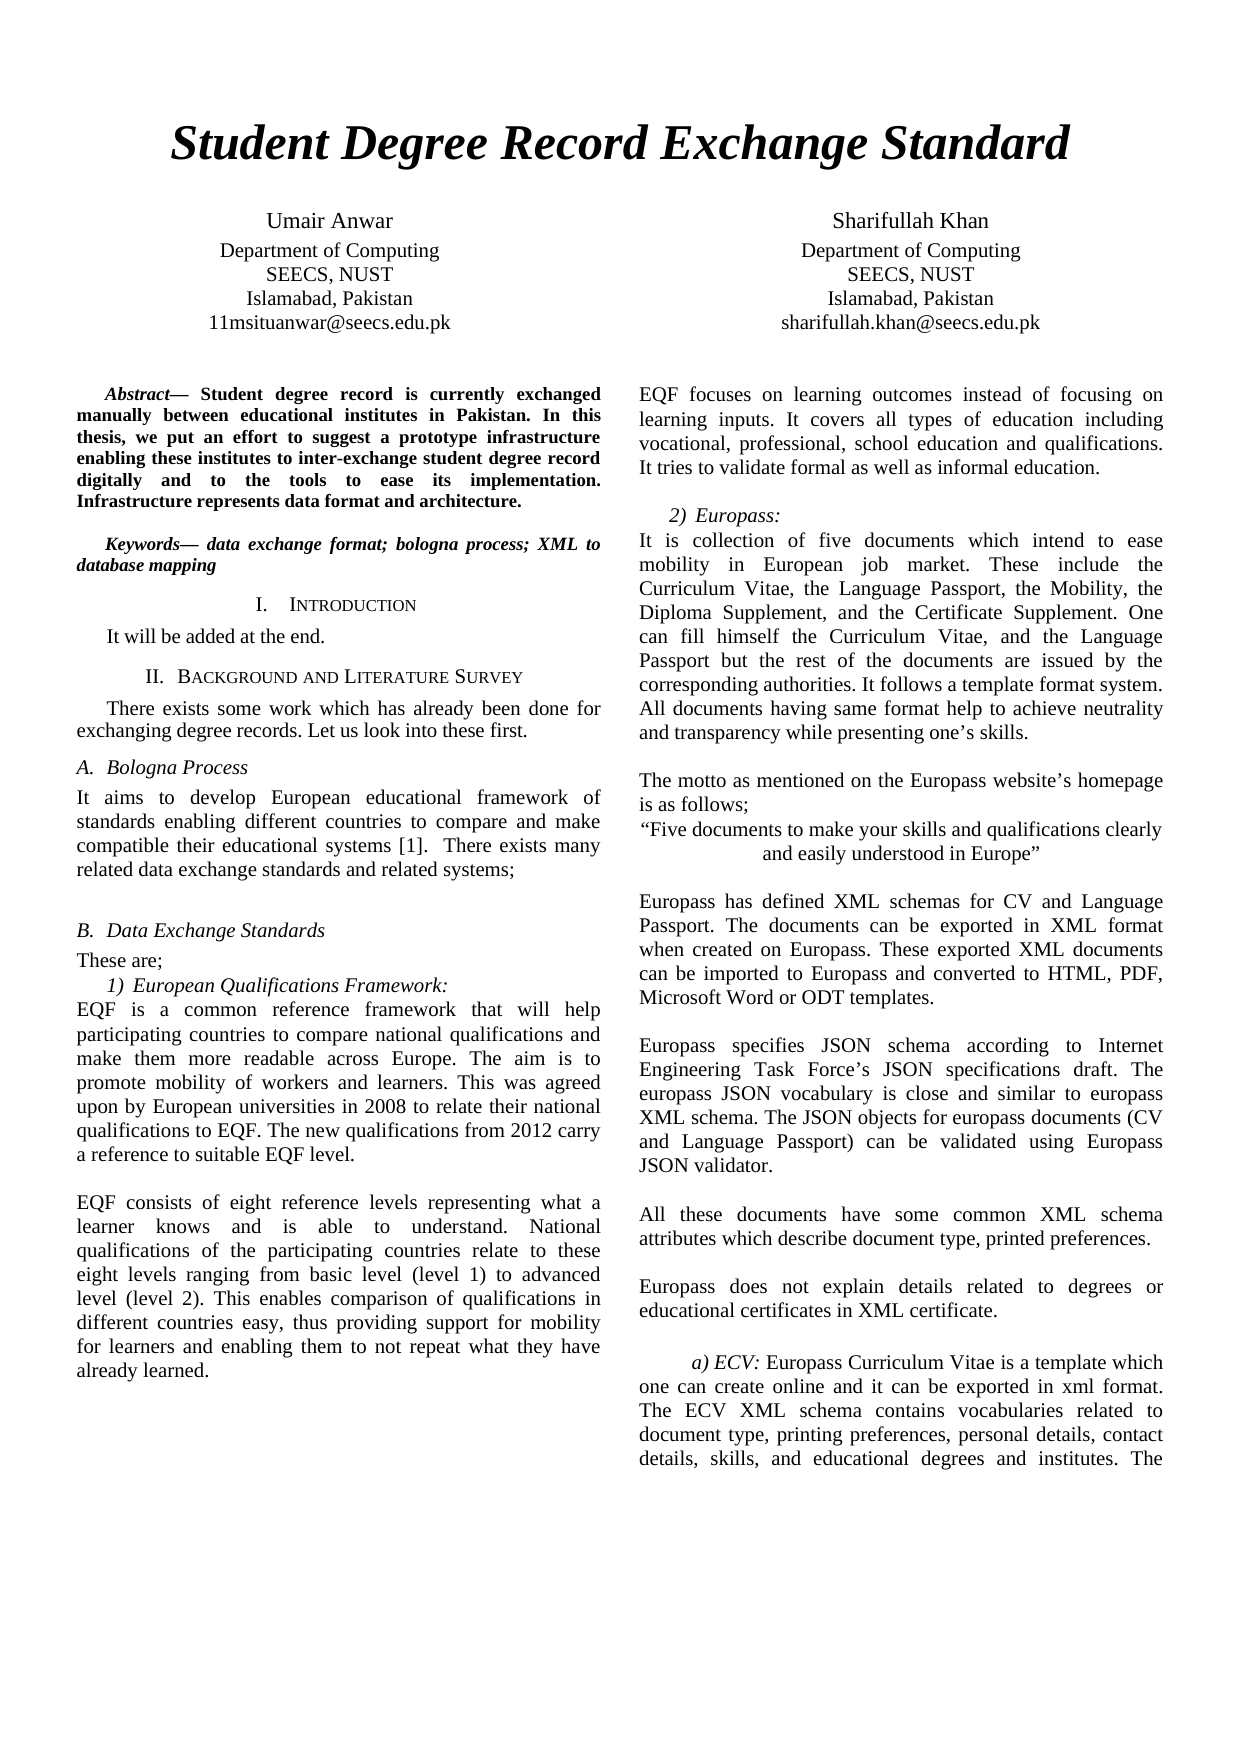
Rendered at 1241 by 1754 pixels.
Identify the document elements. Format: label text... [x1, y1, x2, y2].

subtitle Europass: [639, 503, 1164, 528]
text It will be added at the end. [76, 625, 601, 648]
text 11msituanwar@seecs.edu.pk [76, 310, 582, 334]
subtitle Data Exchange Standards [76, 918, 601, 942]
text Department of Computing [657, 238, 1164, 262]
text Abstract— Student degree record is currently exchanged manually between educational institutes in Pakistan. In this thesis, we put an effort to suggest a prototype infrastructure enabling these institutes to inter-exchange student degree record digitally and to the tools to ease its implementation. Infrastructure represents data format and architecture. [76, 382, 601, 512]
text It aims to develop European educational framework of standards enabling different countries to compare and make compatible their educational systems [1]. There exists many related data exchange standards and related systems; [76, 785, 601, 881]
text There exists some work which has already been done for exchanging degree records. Let us look into these first. [76, 697, 601, 742]
text Europass does not explain details related to degrees or educational certificates in XML certificate. [639, 1274, 1164, 1322]
text Islamabad, Pakistan [657, 286, 1164, 310]
text “Five documents to make your skills and qualifications clearly and easily understood in Europe” [639, 816, 1164, 864]
text The motto as mentioned on the Europass website’s homepage is as follows; [639, 768, 1164, 816]
text SEECS, NUST [657, 262, 1164, 286]
subtitle Bologna Process [76, 755, 601, 779]
text SEECS, NUST [76, 262, 582, 286]
subtitle Background and Literature Survey [76, 664, 601, 688]
title Student Degree Record Exchange Standard [76, 112, 1164, 170]
text Keywords— data exchange format; bologna process; XML to database mapping [76, 533, 601, 576]
text Department of Computing [76, 238, 582, 262]
text EQF is a common reference framework that will help participating countries to compare national qualifications and make them more readable across Europe. The aim is to promote mobility of workers and learners. This was agreed upon by European universities in 2008 to relate their national qualifications to EQF. The new qualifications from 2012 carry a reference to suitable EQF level. [76, 997, 601, 1166]
text Europass has defined XML schemas for CV and Language Passport. The documents can be exported in XML format when created on Europass. These exported XML documents can be imported to Europass and converted to HTML, PDF, Microsoft Word or ODT templates. [639, 889, 1164, 1009]
text Europass specifies JSON schema according to Internet Engineering Task Force’s JSON specifications draft. The europass JSON vocabulary is close and similar to europass XML schema. The JSON objects for europass documents (CV and Language Passport) can be validated using Europass JSON validator. [639, 1033, 1164, 1177]
subtitle Introduction [76, 592, 601, 616]
text All these documents have some common XML schema attributes which describe document type, printed preferences. [639, 1201, 1164, 1249]
text sharifullah.khan@seecs.edu.pk [657, 310, 1164, 334]
text EQF consists of eight reference levels representing what a learner knows and is able to understand. National qualifications of the participating countries relate to these eight levels ranging from basic level (level 1) to advanced level (level 2). This enables comparison of qualifications in different countries easy, thus providing support for mobility for learners and enabling them to not repeat what they have already learned. [76, 1190, 601, 1382]
text Islamabad, Pakistan [76, 286, 582, 310]
text These are; [76, 948, 601, 972]
subtitle European Qualifications Framework: [76, 972, 601, 997]
text EQF focuses on learning outcomes instead of focusing on learning inputs. It covers all types of education including vocational, professional, school education and qualifications. It tries to validate formal as well as informal education. [639, 382, 1164, 479]
text Umair Anwar [76, 207, 582, 234]
text Sharifullah Khan [657, 207, 1164, 234]
text It is collection of five documents which intend to ease mobility in European job market. These include the Curriculum Vitae, the Language Passport, the Mobility, the Diploma Supplement, and the Certificate Supplement. One can fill himself the Curriculum Vitae, and the Language Passport but the rest of the documents are issued by the corresponding authorities. It follows a template format system. All documents having same format help to achieve neutrality and transparency while presenting one’s skills. [639, 528, 1164, 744]
